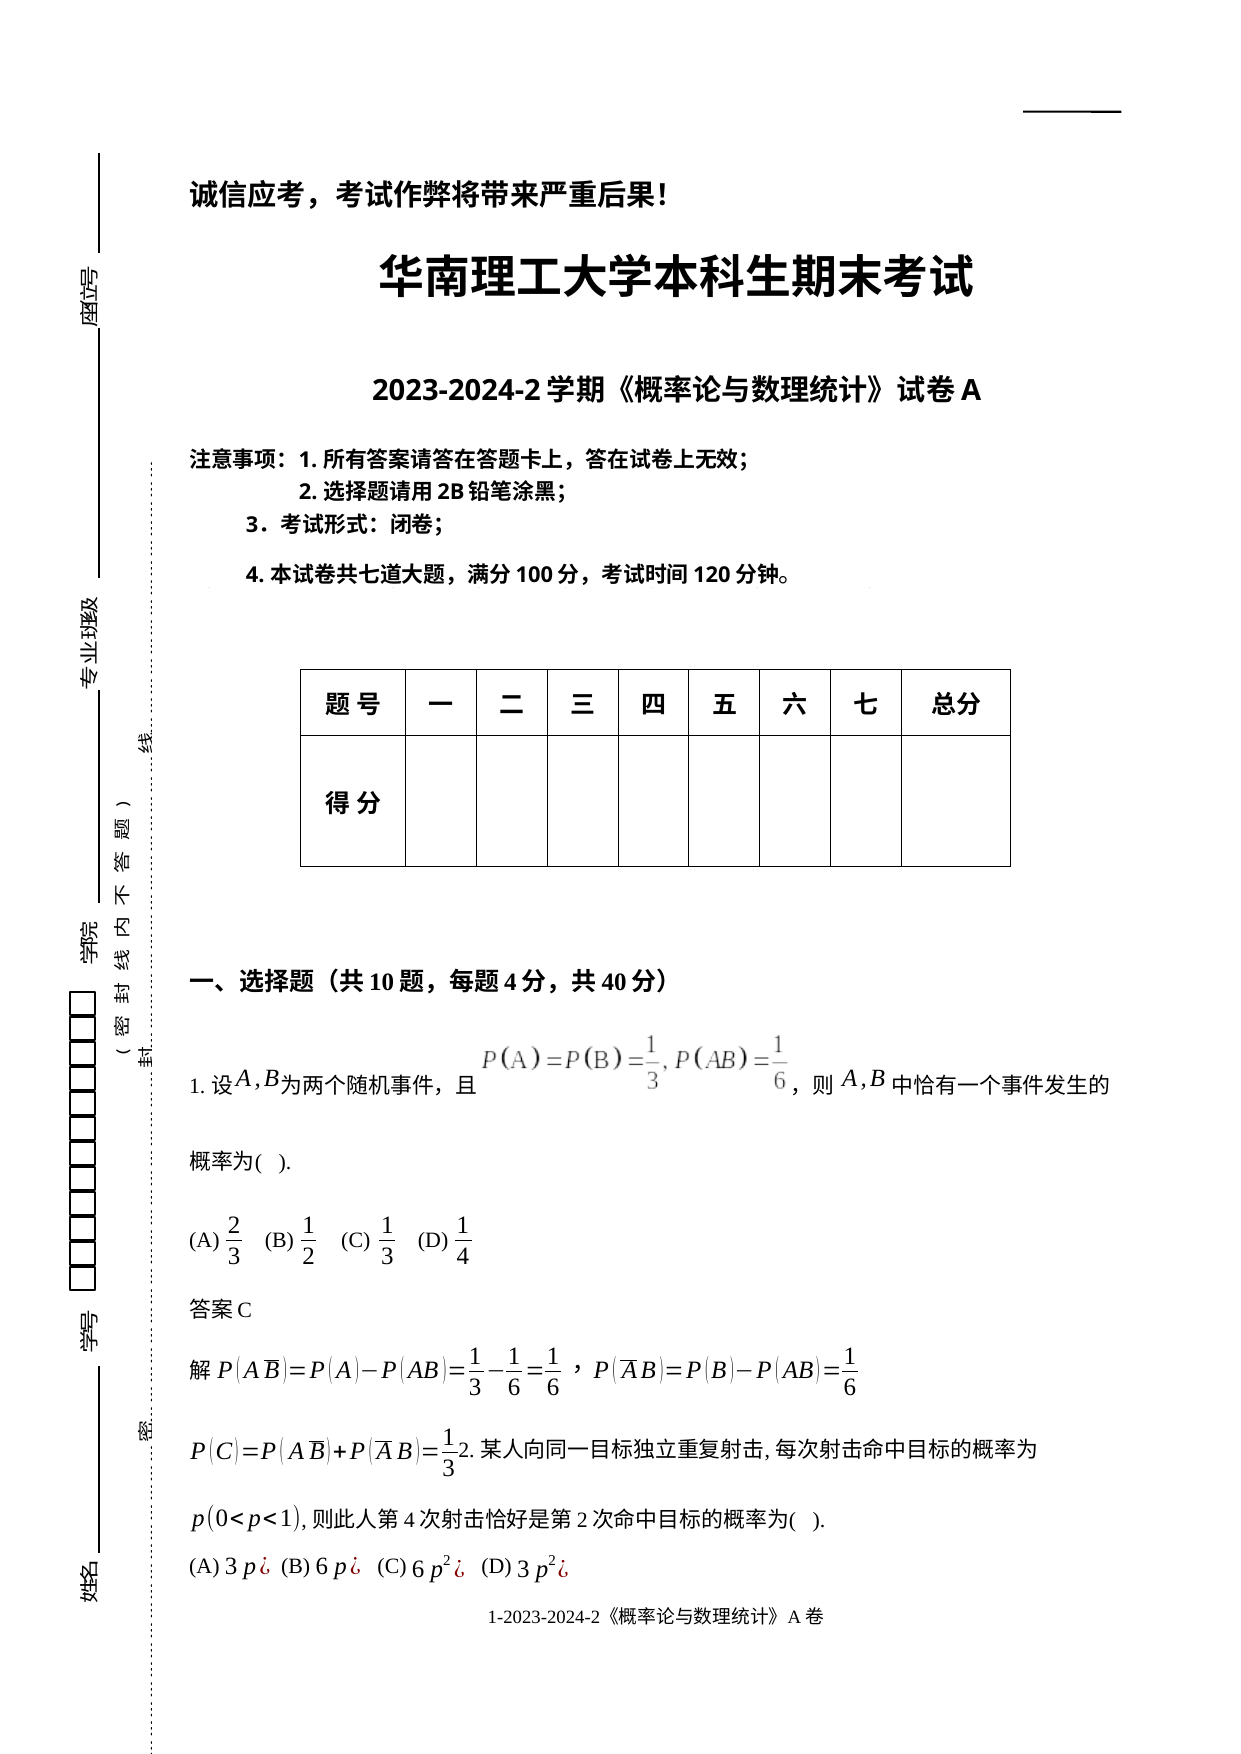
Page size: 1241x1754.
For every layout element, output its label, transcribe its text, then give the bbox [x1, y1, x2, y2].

text 一、选择题（共10题，每题4分，共40分） [189, 947, 1122, 1012]
table_cell [689, 736, 759, 866]
table_header 七 [831, 670, 901, 735]
table_cell 得 分 [301, 736, 405, 866]
table_cell [477, 736, 547, 866]
text 1. 设为两个随机事件，且，则 中恰有一个事件发生的概率为( ). (A) (B) (C) (D) [189, 1030, 1122, 1273]
text 注意事项：1. 所有答案请答在答题卡上，答在试卷上无效； [189, 442, 1122, 474]
table_cell [902, 736, 1010, 866]
text 2023-2024-2学期《概率论与数理统计》试卷A [189, 355, 1164, 420]
table_header 一 [406, 670, 476, 735]
table_header 五 [689, 670, 759, 735]
table_cell [619, 736, 688, 866]
table_cell [831, 736, 901, 866]
text 答案C [189, 1291, 1122, 1324]
text 2. 选择题请用2B铅笔涂黑； [189, 474, 1122, 507]
table_header 三 [548, 670, 618, 735]
table_cell [548, 736, 618, 866]
text 4. 本试卷共七道大题，满分100分，考试时间120分钟。 [189, 539, 1122, 604]
text 华南理工大学本科生期末考试 [189, 225, 1164, 322]
table_cell [760, 736, 830, 866]
table_header 二 [477, 670, 547, 735]
text 3．考试形式：闭卷； [189, 507, 1122, 539]
table_header 六 [760, 670, 830, 735]
table_header 总分 [902, 670, 1010, 735]
table_cell [406, 736, 476, 866]
table_header 题 号 [301, 670, 405, 735]
text 解 [189, 1340, 1122, 1405]
text 2. 某人向同一目标独立重复射击, 每次射击命中目标的概率为, 则此人第4次射击恰好是第2次命中目标的概率为( ). (A) (B) (C) (D) [189, 1421, 1122, 1583]
table_header 四 [619, 670, 688, 735]
text 诚信应考，考试作弊将带来严重后果！ [189, 160, 1122, 225]
